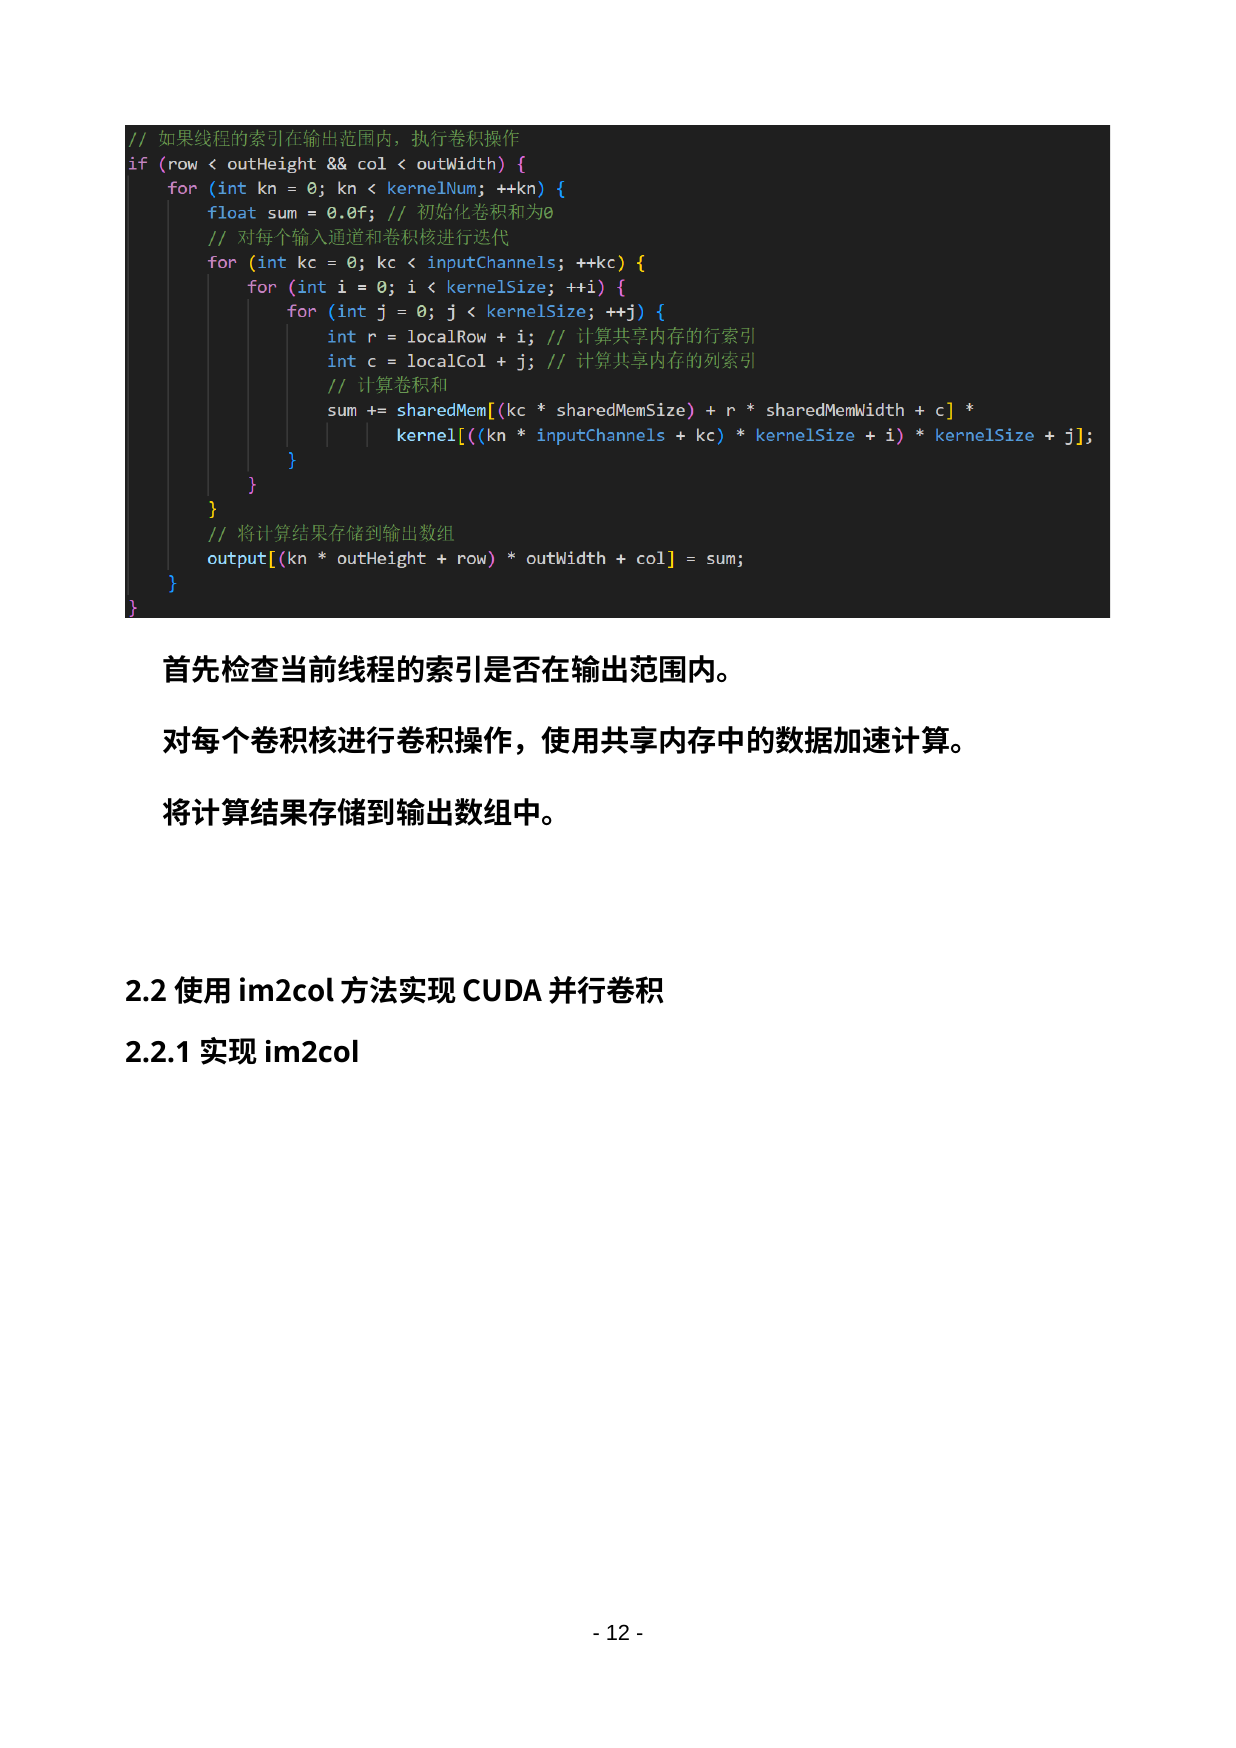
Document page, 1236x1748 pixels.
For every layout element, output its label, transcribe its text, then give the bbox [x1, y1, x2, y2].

list 对每个卷积核进行卷积操作，使用共享内存中的数据加速计算。 [162, 718, 1110, 760]
text 2.2.1 实现im2col [125, 1029, 1110, 1071]
subtitle 2.2 使用im2col方法实现CUDA并行卷积 [125, 968, 1110, 1010]
list 将计算结果存储到输出数组中。 [162, 789, 1110, 832]
list 首先检查当前线程的索引是否在输出范围内。 [162, 646, 1110, 689]
picture [125, 125, 1111, 618]
